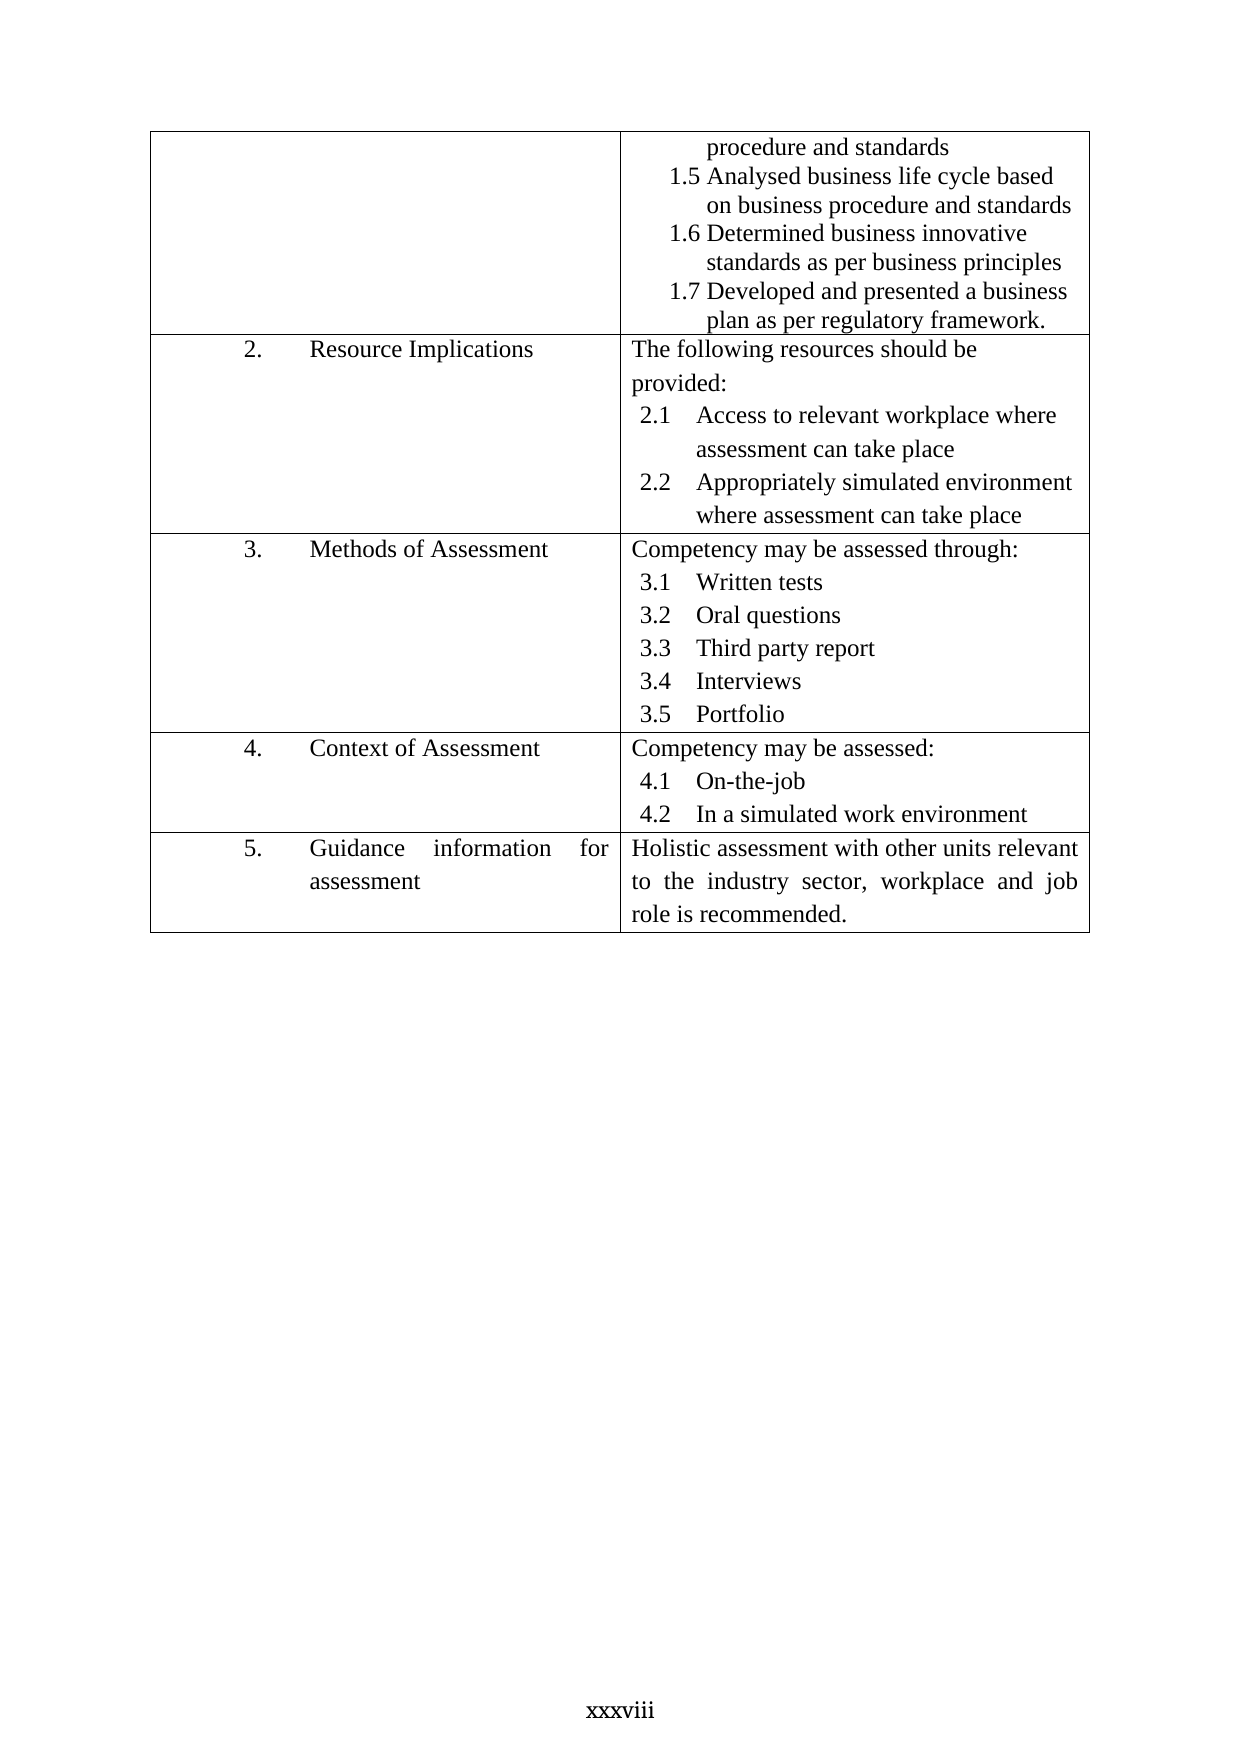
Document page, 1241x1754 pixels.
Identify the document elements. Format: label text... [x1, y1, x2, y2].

table_cell Resource Implications [151, 335, 620, 533]
table_cell Competency may be assessed: On-the-job In a simulated work environment [621, 733, 1089, 832]
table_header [151, 132, 620, 333]
table_cell Context of Assessment [151, 733, 620, 832]
table_cell Holistic assessment with other units relevant to the industry sector, workplace and job role is recommended. [621, 833, 1089, 932]
table_cell Guidance information for assessment [151, 833, 620, 932]
table_cell Methods of Assessment [151, 534, 620, 732]
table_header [621, 132, 1089, 333]
table_cell The following resources should be provided: Access to relevant workplace where assessment can take place Appropriately simulated environment where assessment can take place [621, 335, 1089, 533]
table_cell Competency may be assessed through: Written tests Oral questions Third party report Interviews Portfolio [621, 534, 1089, 732]
